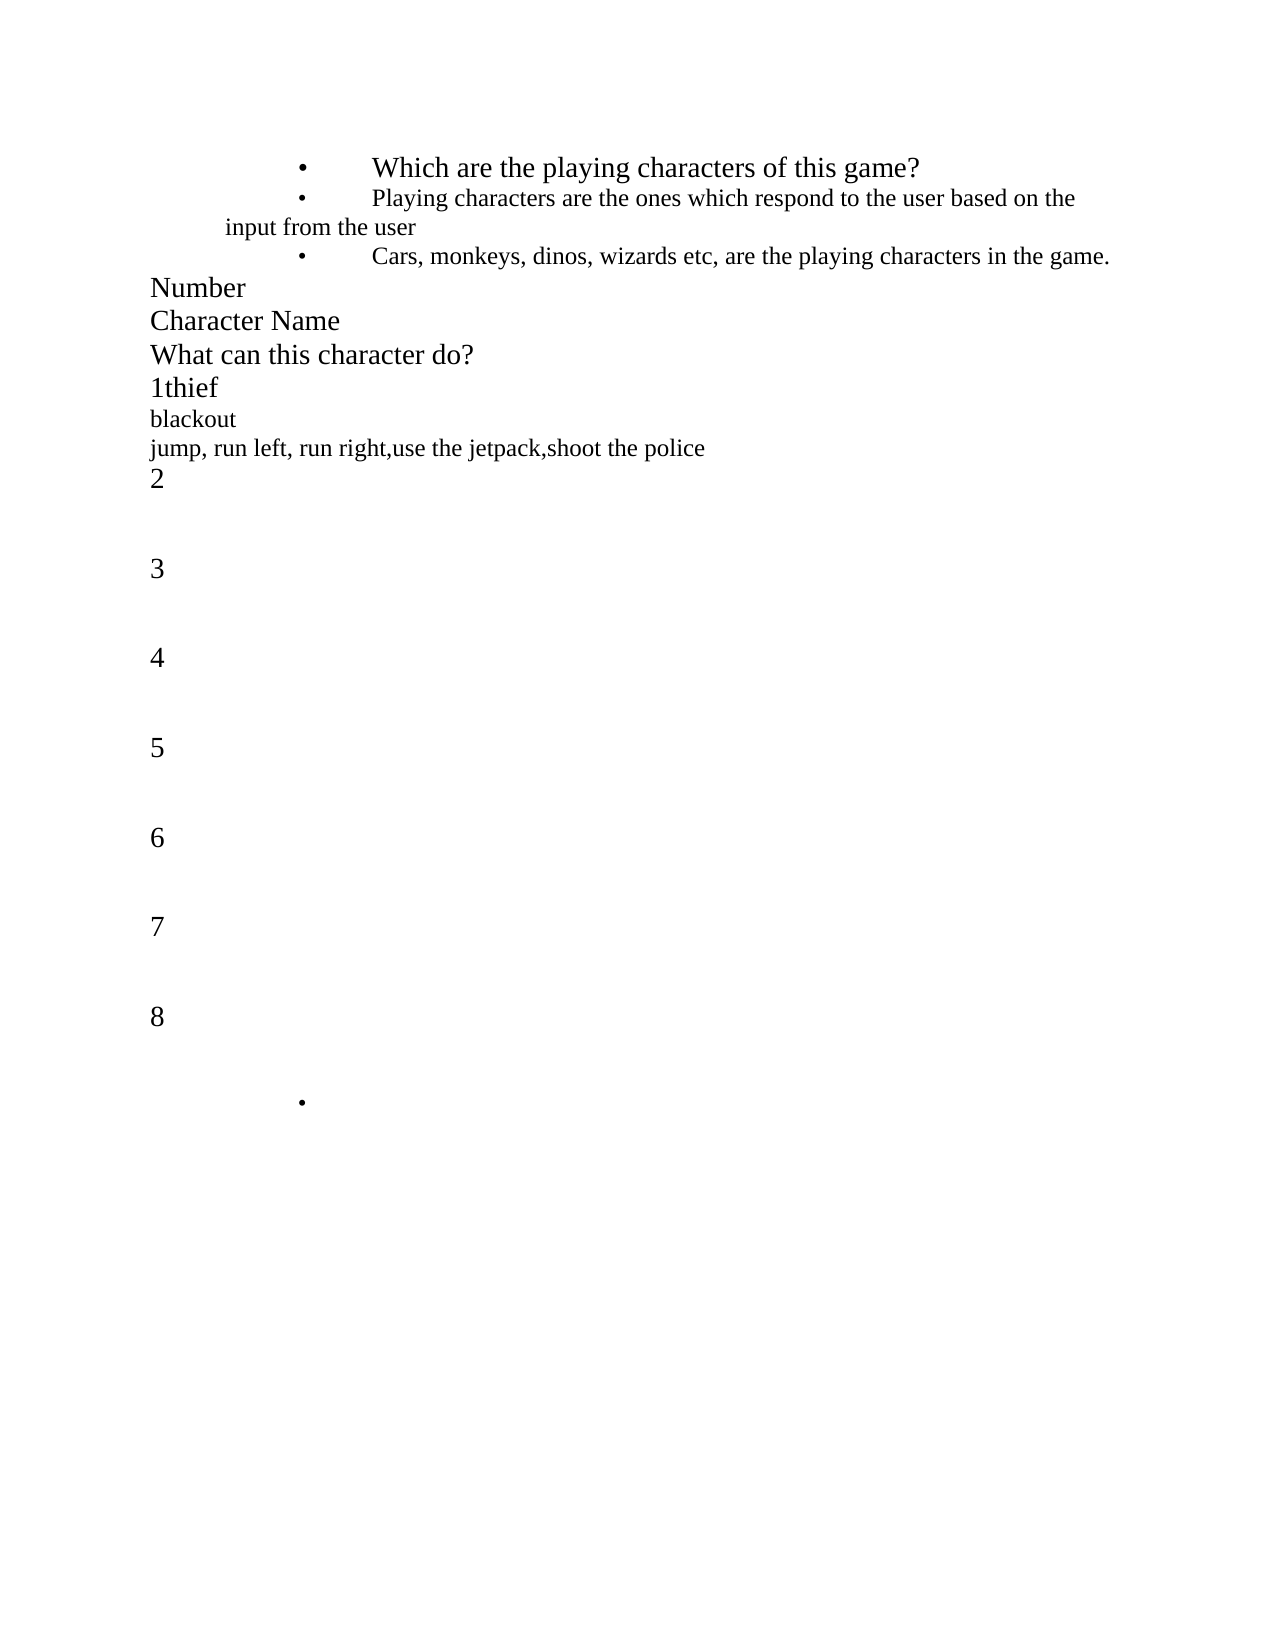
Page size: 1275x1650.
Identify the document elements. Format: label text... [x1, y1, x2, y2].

text jump, run left, run right,use the jetpack,shoot the police [150, 433, 1125, 461]
text 5 [150, 734, 1125, 768]
text • Playing characters are the ones which respond to the user based on the input from the user [225, 183, 1125, 241]
text 1thief [150, 370, 1125, 404]
text • Which are the playing characters of this game? [225, 150, 1125, 183]
text 8 [150, 1008, 1125, 1041]
text • Cars, monkeys, dinos, wizards etc, are the playing characters in the game. [225, 241, 1125, 270]
text 4 [150, 643, 1125, 677]
text • [225, 1099, 1125, 1127]
text Number [150, 270, 1125, 303]
text Character Name [150, 303, 1125, 337]
text 7 [150, 917, 1125, 950]
text 2 [150, 461, 1125, 495]
text 6 [150, 826, 1125, 859]
text 3 [150, 552, 1125, 586]
text blackout [150, 404, 1125, 433]
text What can this character do? [150, 337, 1125, 370]
